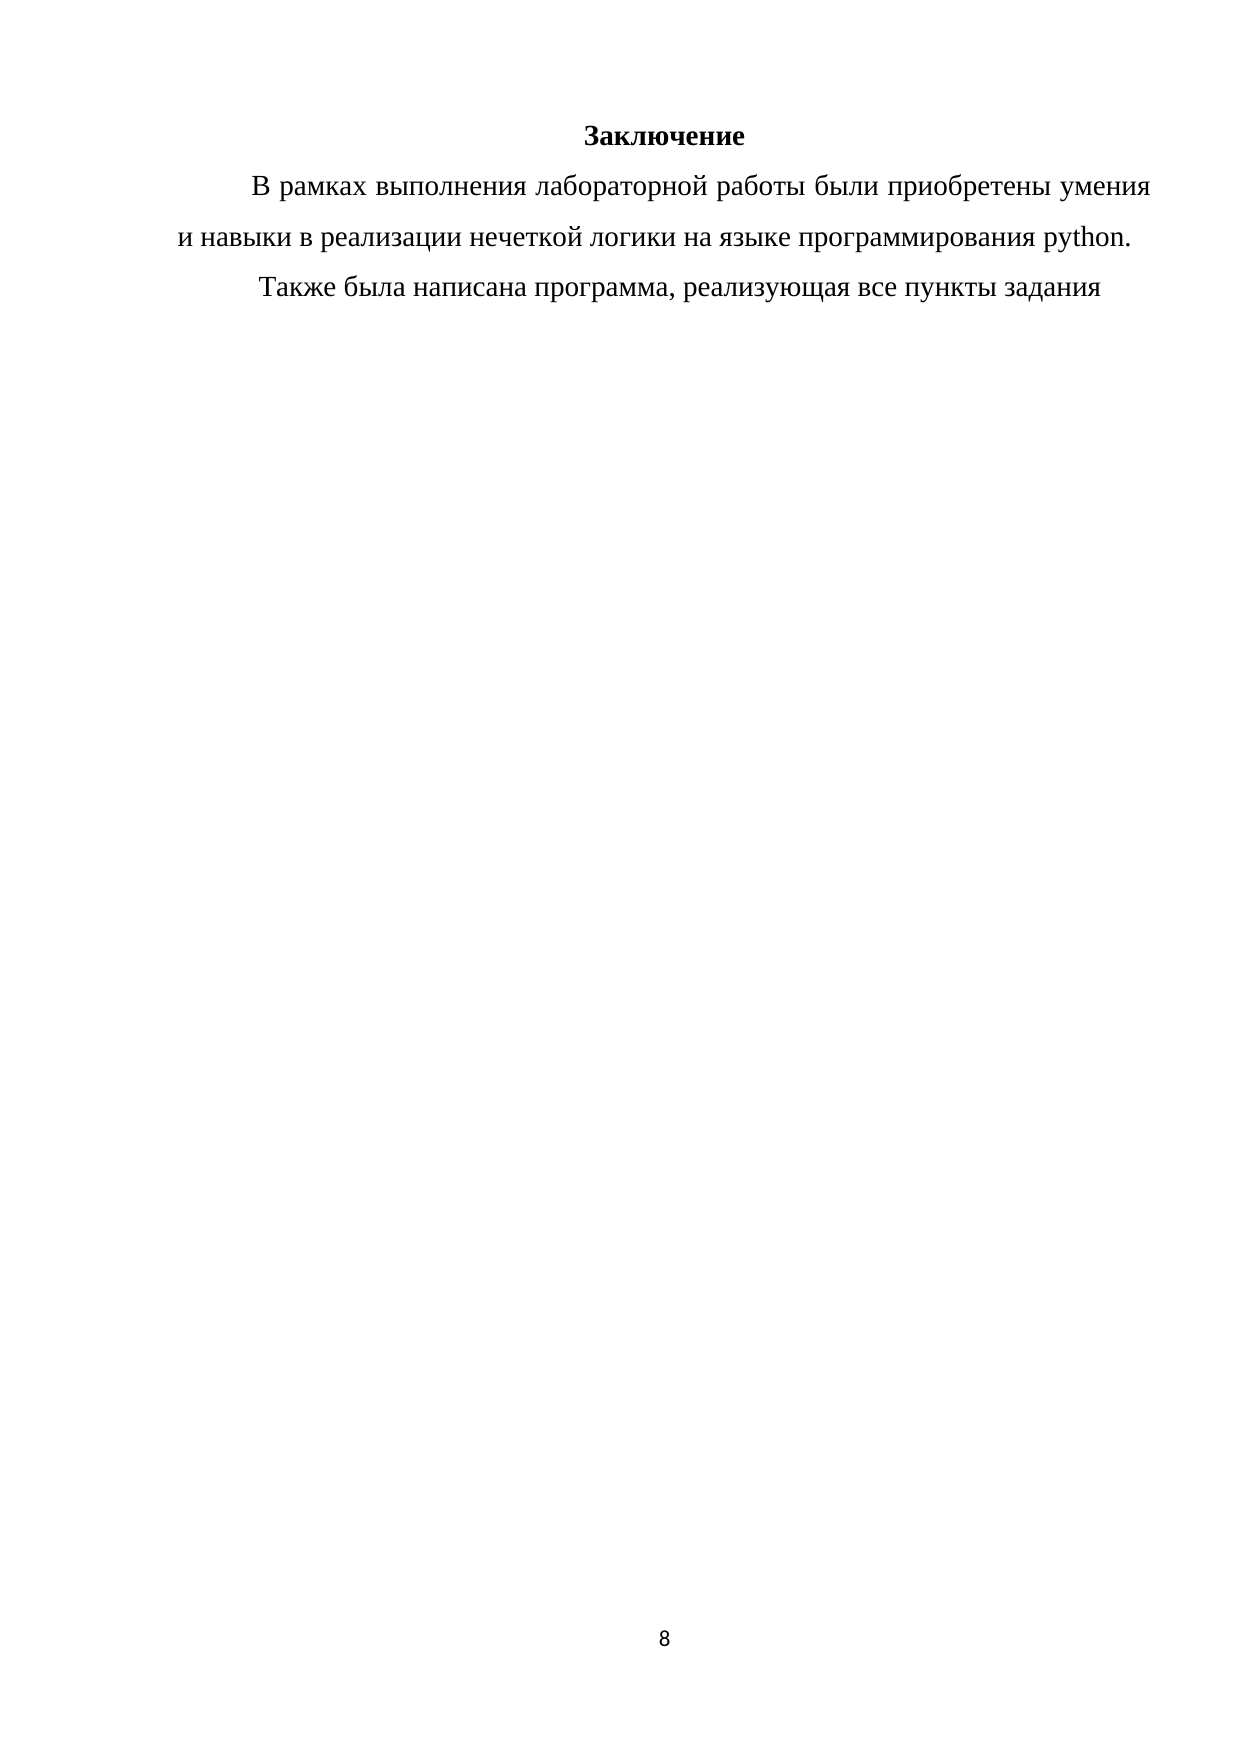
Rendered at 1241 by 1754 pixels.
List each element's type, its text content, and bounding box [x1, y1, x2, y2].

text В рамках выполнения лабораторной работы были приобретены умения и навыки в реализации нечеткой логики на языке программирования python. [177, 168, 1152, 252]
subtitle Заключение [177, 118, 1152, 152]
text Также была написана программа, реализующая все пункты задания [177, 269, 1152, 303]
